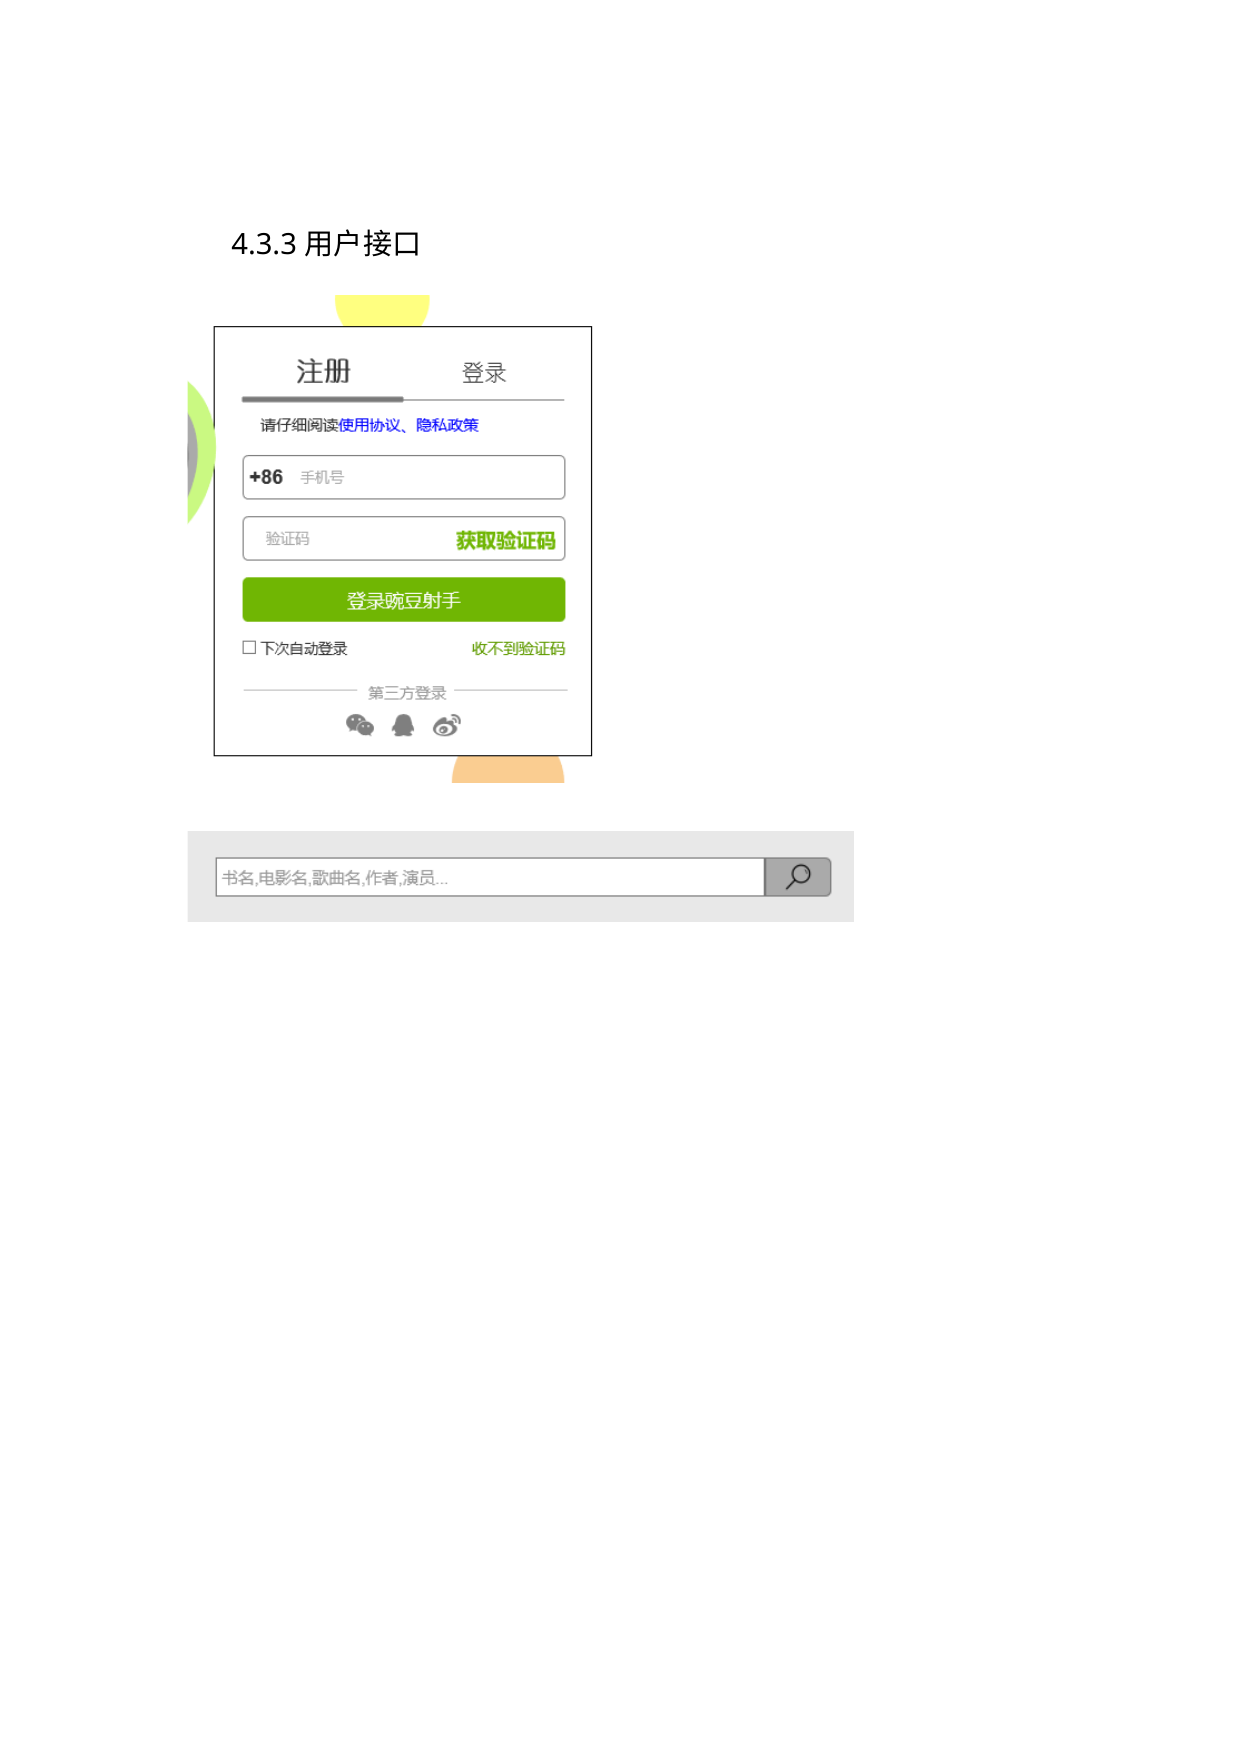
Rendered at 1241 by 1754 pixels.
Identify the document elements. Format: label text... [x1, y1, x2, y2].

picture [187, 295, 620, 783]
picture [187, 831, 854, 922]
text 4.3.3 用户接口 [187, 209, 1053, 274]
